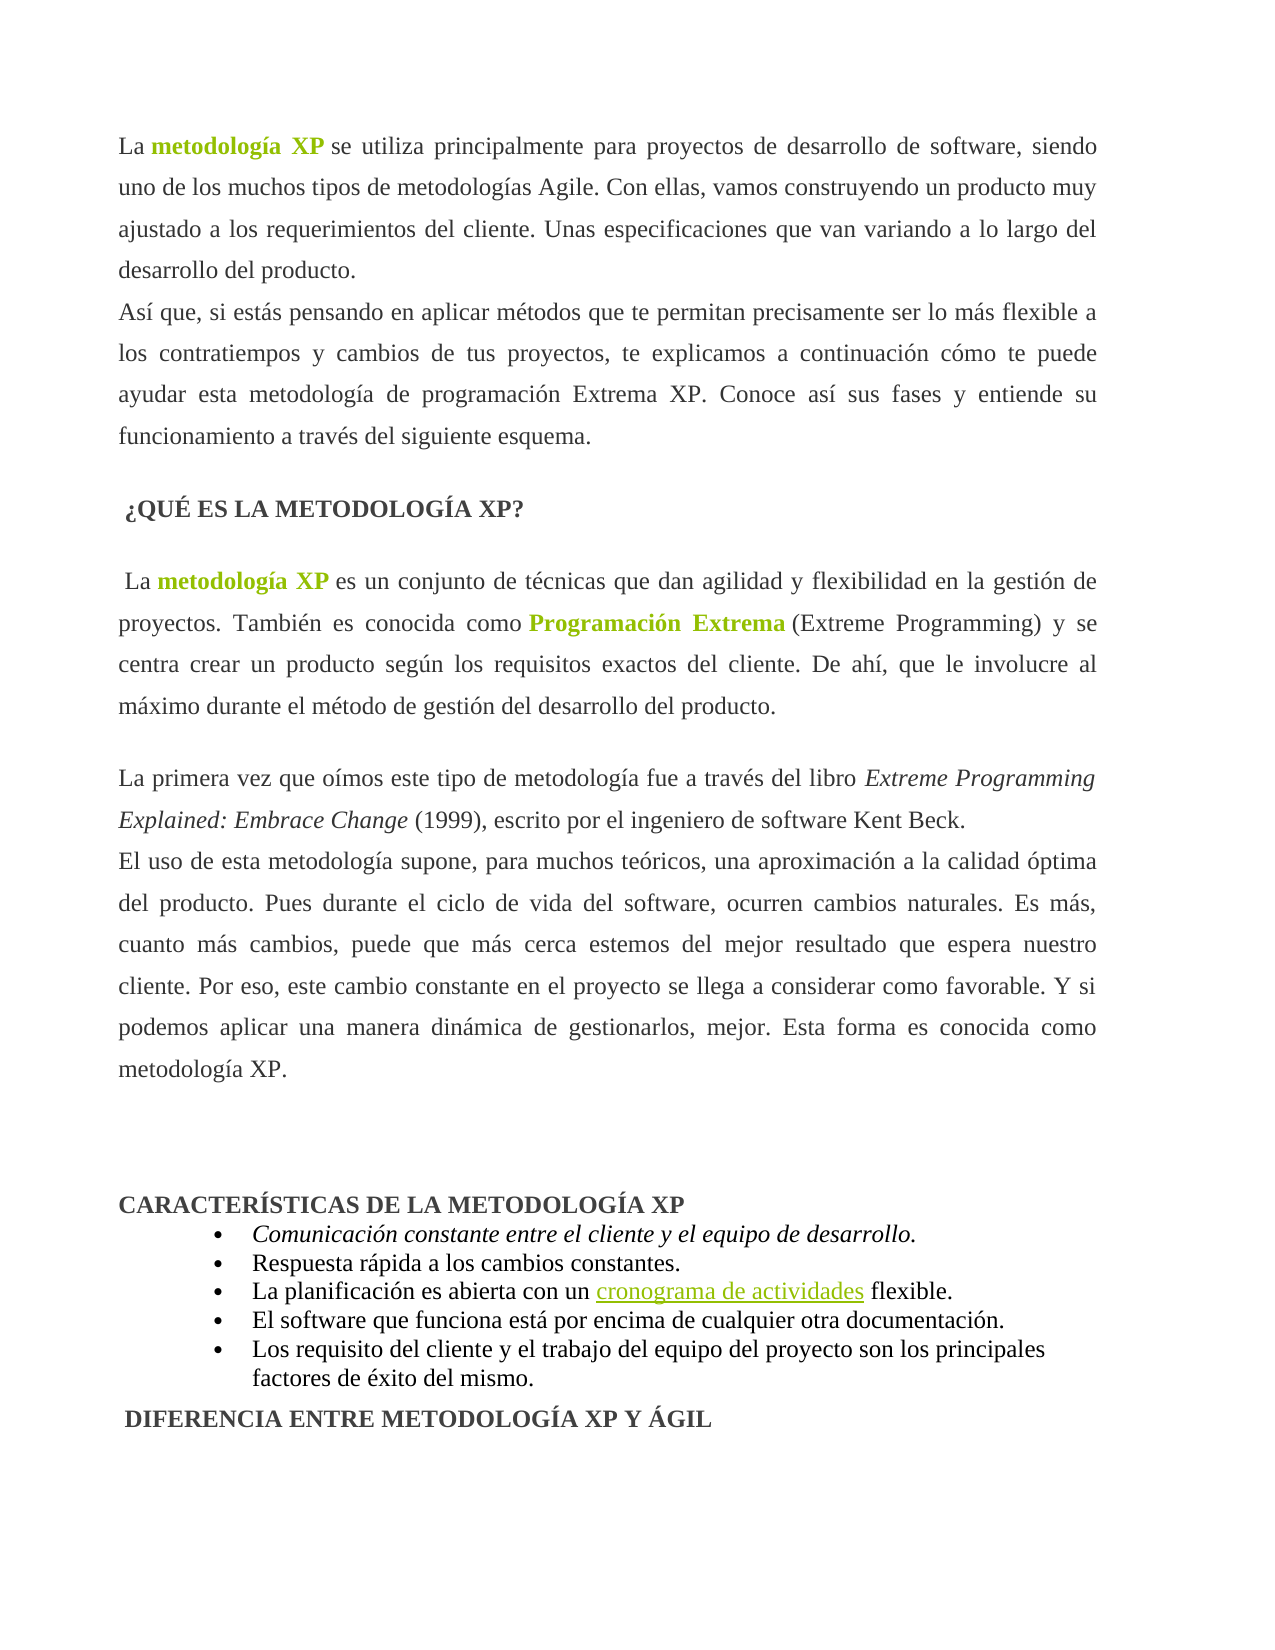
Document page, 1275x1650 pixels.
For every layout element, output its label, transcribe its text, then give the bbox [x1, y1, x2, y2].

text La metodología XP es un conjunto de técnicas que dan agilidad y flexibilidad en la gestión de proyectos. También es conocida como Programación Extrema (Extreme Programming) y se centra crear un producto según los requisitos exactos del cliente. De ahí, que le involucre al máximo durante el método de gestión del desarrollo del producto. [118, 554, 1098, 719]
list Respuesta rápida a los cambios constantes. [214, 1248, 1098, 1276]
list Los requisito del cliente y el trabajo del equipo del proyecto son los principales factores de éxito del mismo. [214, 1334, 1098, 1391]
list El software que funciona está por encima de cualquier otra documentación. [214, 1305, 1098, 1334]
text El uso de esta metodología supone, para muchos teóricos, una aproximación a la calidad óptima del producto. Pues durante el ciclo de vida del software, ocurren cambios naturales. Es más, cuanto más cambios, puede que más cerca estemos del mejor resultado que espera nuestro cliente. Por eso, este cambio constante en el proyecto se llega a considerar como favorable. Y si podemos aplicar una manera dinámica de gestionarlos, mejor. Esta forma es conocida como metodología XP. [118, 834, 1098, 1082]
text CARACTERÍSTICAS DE LA METODOLOGÍA XP [118, 1186, 1098, 1219]
text ¿QUÉ ES LA METODOLOGÍA XP? [118, 481, 1098, 522]
text DIFERENCIA ENTRE METODOLOGÍA XP Y ÁGIL [118, 1391, 1098, 1433]
list Comunicación constante entre el cliente y el equipo de desarrollo. [214, 1219, 1098, 1248]
text Así que, si estás pensando en aplicar métodos que te permitan precisamente ser lo más flexible a los contratiempos y cambios de tus proyectos, te explicamos a continuación cómo te puede ayudar esta metodología de programación Extrema XP. Conoce así sus fases y entiende su funcionamiento a través del siguiente esquema. [118, 284, 1098, 450]
list La planificación es abierta con un cronograma de actividades flexible. [214, 1276, 1098, 1305]
text La primera vez que oímos este tipo de metodología fue a través del libro Extreme Programming Explained: Embrace Change (1999), escrito por el ingeniero de software Kent Beck. [118, 751, 1098, 834]
text La metodología XP se utiliza principalmente para proyectos de desarrollo de software, siendo uno de los muchos tipos de metodologías Agile. Con ellas, vamos construyendo un producto muy ajustado a los requerimientos del cliente. Unas especificaciones que van variando a lo largo del desarrollo del producto. [118, 118, 1098, 284]
